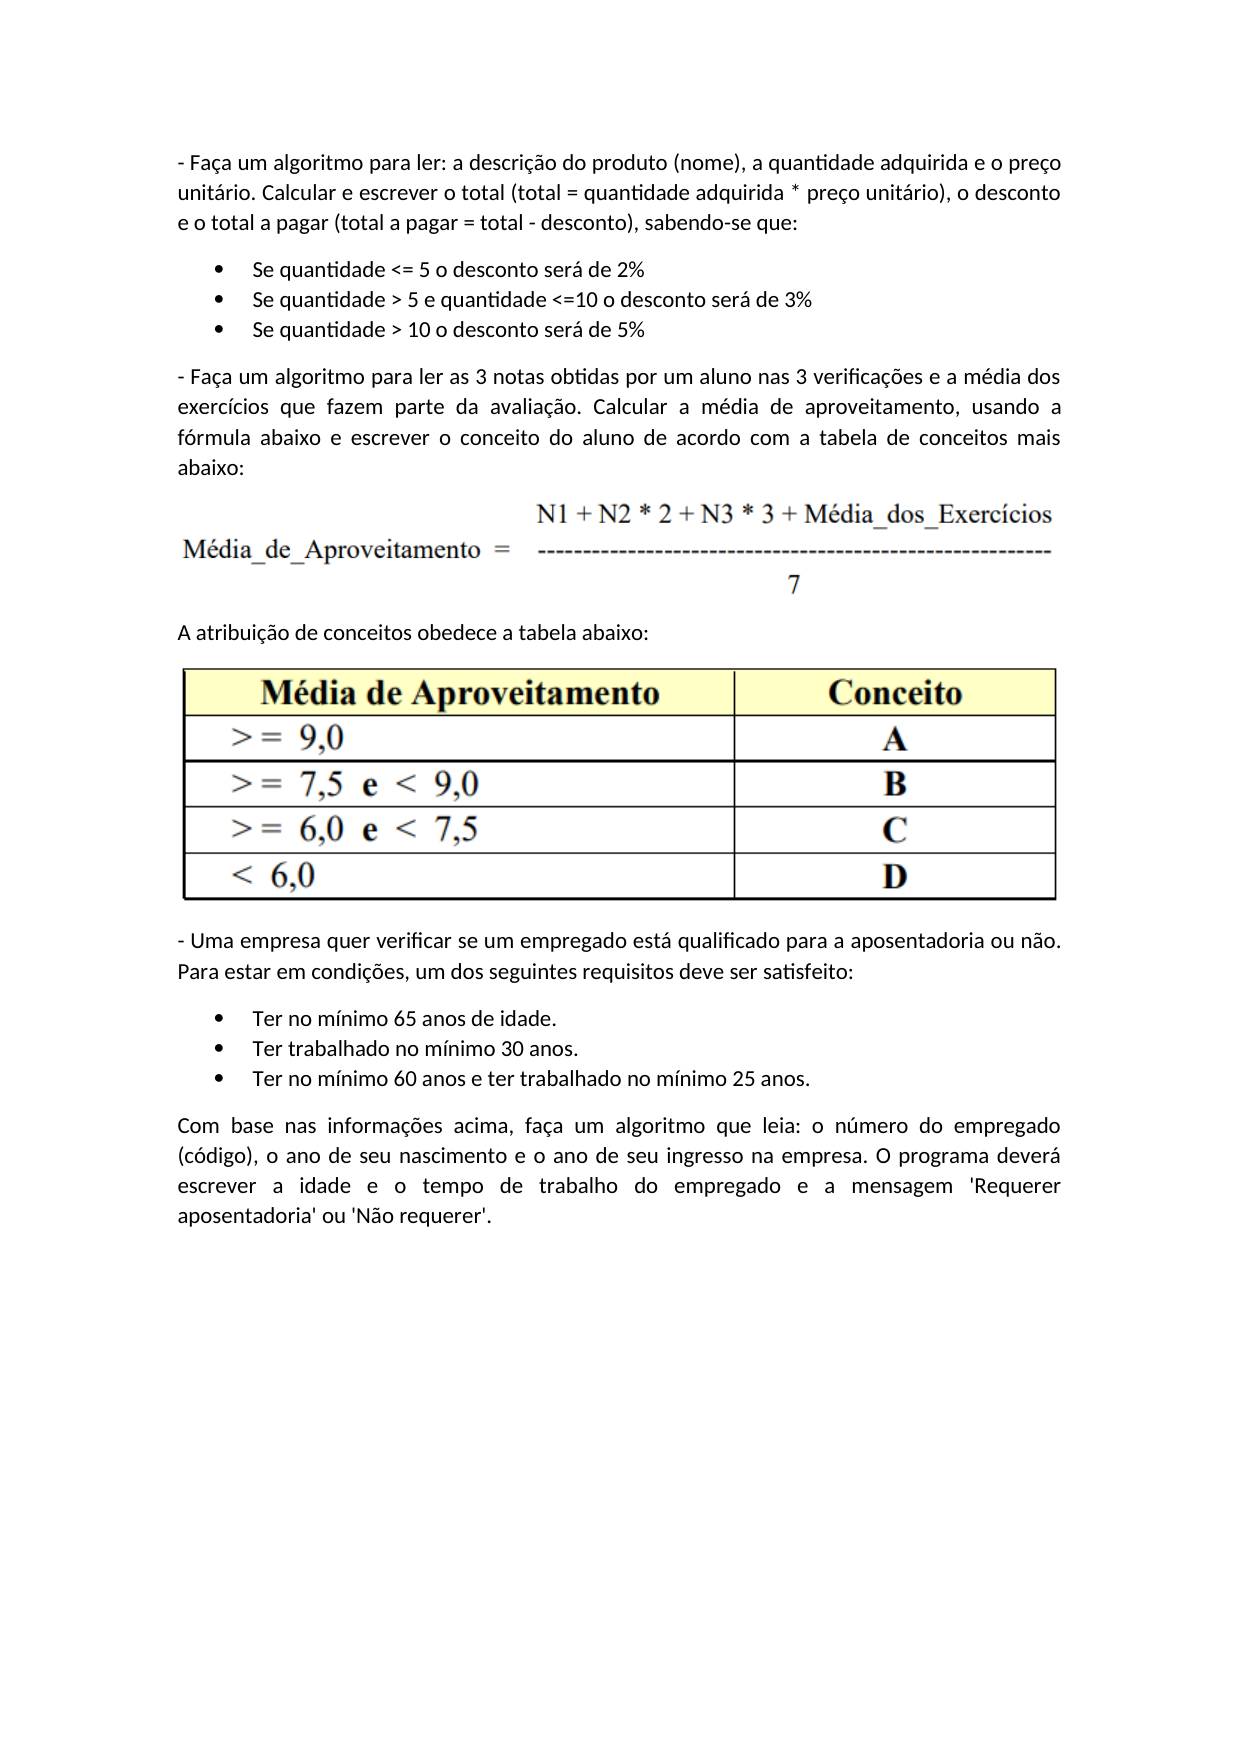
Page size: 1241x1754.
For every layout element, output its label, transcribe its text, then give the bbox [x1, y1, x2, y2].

list Se quantidade > 10 o desconto será de 5% [215, 315, 1063, 343]
list Ter no mínimo 65 anos de idade. [215, 1004, 1063, 1032]
text - Faça um algoritmo para ler as 3 notas obtidas por um aluno nas 3 verificações e a média dos exercícios que fazem parte da avaliação. Calcular a média de aproveitamento, usando a fórmula abaixo e escrever o conceito do aluno de acordo com a tabela de conceitos mais abaixo: [177, 362, 1063, 481]
text - Uma empresa quer verificar se um empregado está qualificado para a aposentadoria ou não. Para estar em condições, um dos seguintes requisitos deve ser satisfeito: [177, 927, 1063, 985]
text Com base nas informações acima, faça um algoritmo que leia: o número do empregado (código), o ano de seu nascimento e o ano de seu ingresso na empresa. O programa deverá escrever a idade e o tempo de trabalho do empregado e a mensagem 'Requerer aposentadoria' ou 'Não requerer'. [177, 1111, 1063, 1229]
list Se quantidade > 5 e quantidade <=10 o desconto será de 3% [215, 285, 1063, 313]
list Ter trabalhado no mínimo 30 anos. [215, 1034, 1063, 1062]
list Ter no mínimo 60 anos e ter trabalhado no mínimo 25 anos. [215, 1064, 1063, 1092]
text A atribuição de conceitos obedece a tabela abaixo: [177, 618, 1063, 646]
picture [177, 499, 1063, 599]
text - Faça um algoritmo para ler: a descrição do produto (nome), a quantidade adquirida e o preço unitário. Calcular e escrever o total (total = quantidade adquirida * preço unitário), o desconto e o total a pagar (total a pagar = total - desconto), sabendo-se que: [177, 148, 1063, 236]
picture [177, 664, 1063, 908]
list Se quantidade <= 5 o desconto será de 2% [215, 255, 1063, 283]
